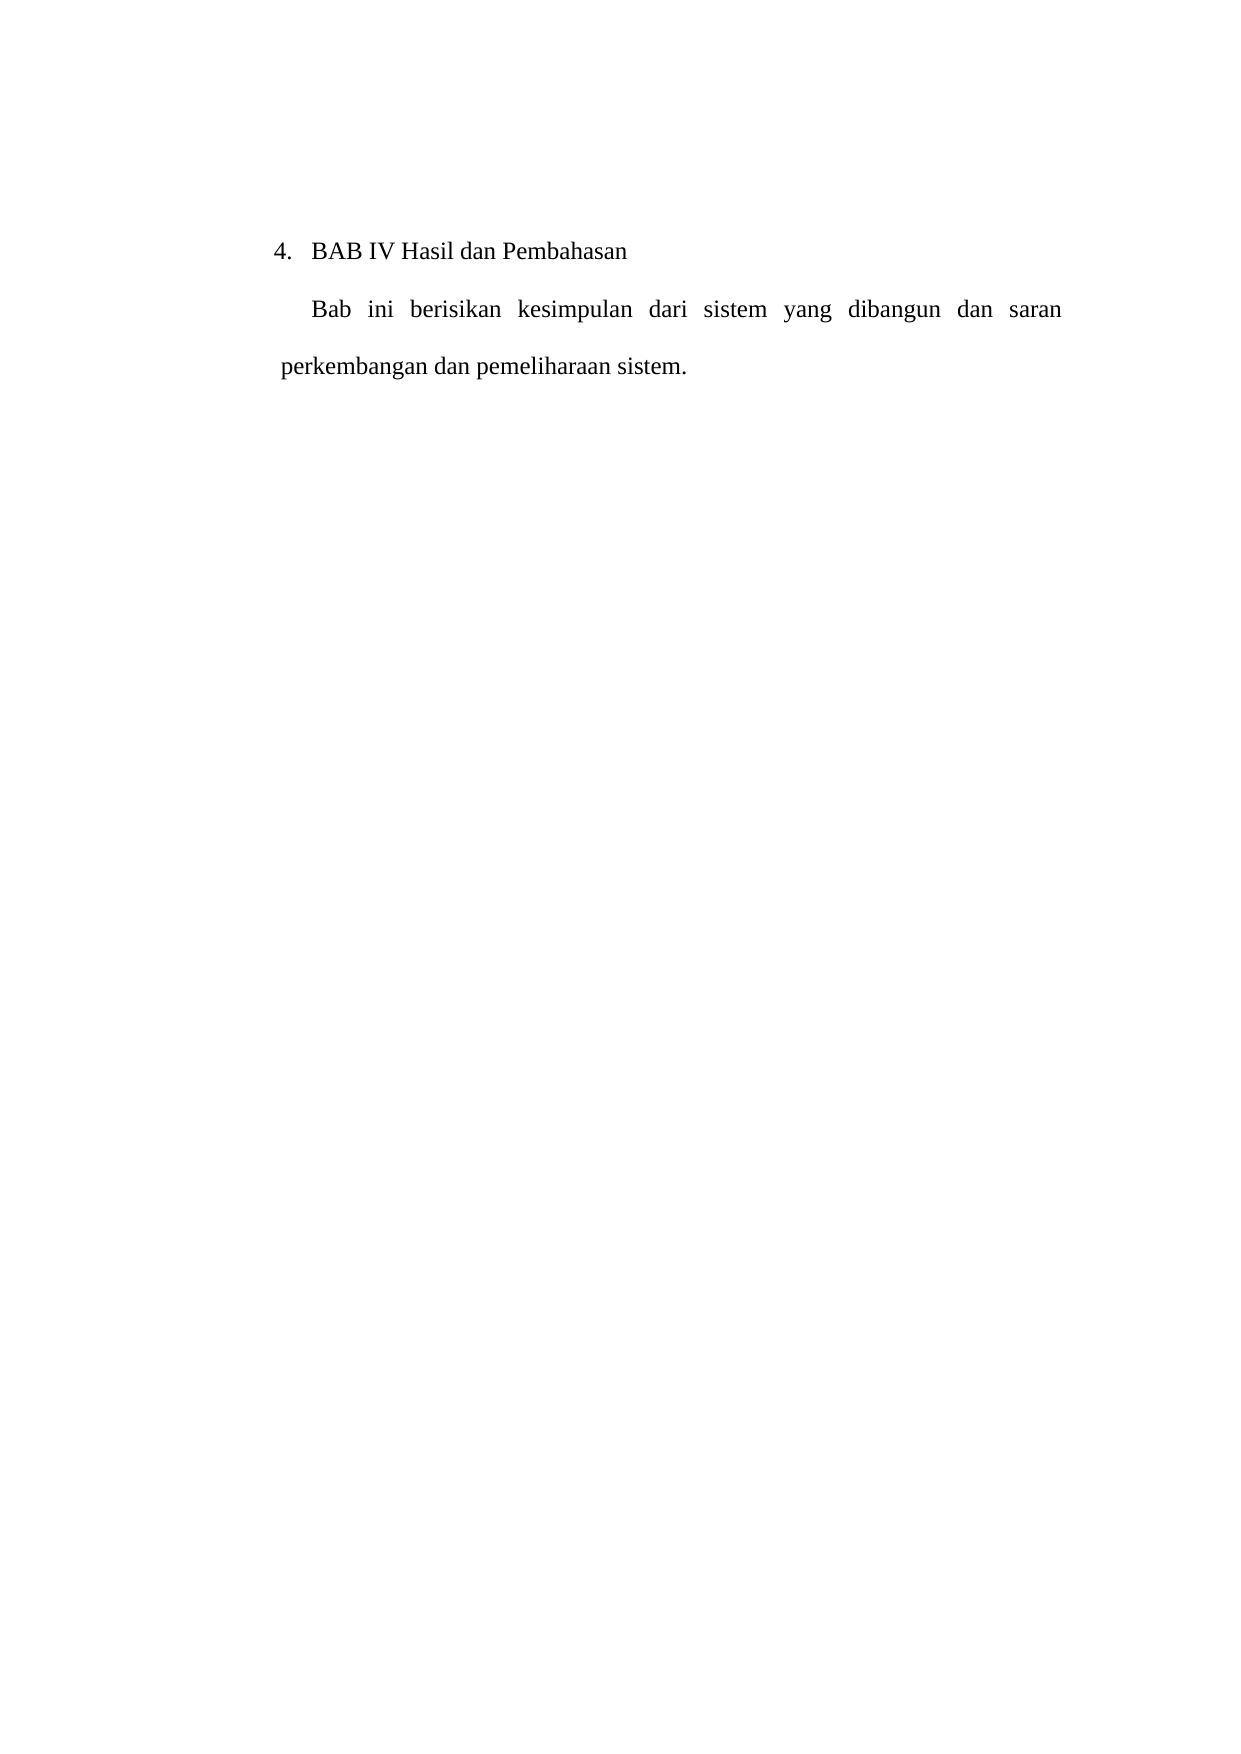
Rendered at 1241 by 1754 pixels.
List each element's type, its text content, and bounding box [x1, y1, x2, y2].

list Bab ini berisikan kesimpulan dari sistem yang dibangun dan saran perkembangan dan pemeliharaan sistem. [281, 294, 1063, 380]
list BAB IV Hasil dan Pembahasan [274, 236, 1063, 265]
